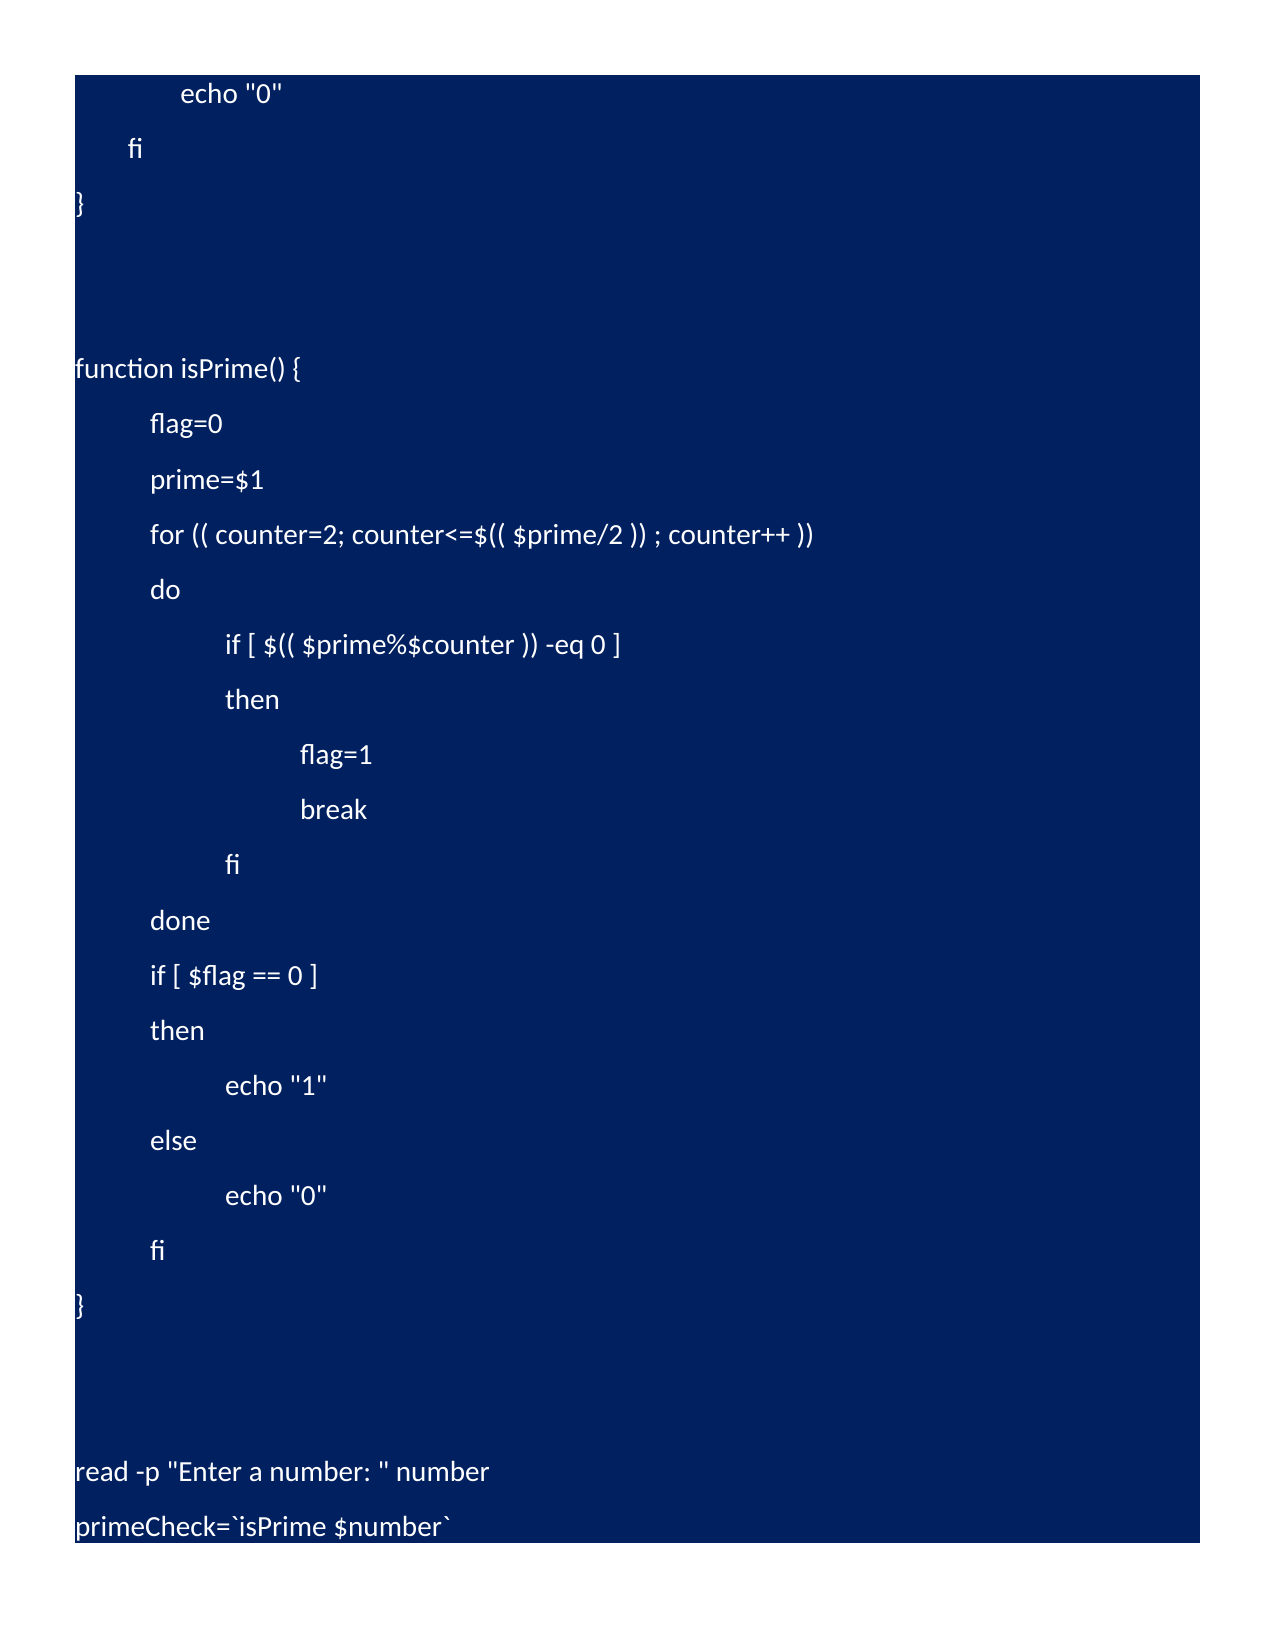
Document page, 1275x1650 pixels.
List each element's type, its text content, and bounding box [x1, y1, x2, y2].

text then [75, 681, 1200, 717]
text primeCheck=`isPrime $number` [75, 1508, 1200, 1543]
text break [75, 791, 1200, 827]
text do [75, 571, 1200, 607]
text } [75, 185, 1200, 221]
text fi [75, 130, 1200, 166]
text then [75, 1012, 1200, 1047]
text if [ $(( $prime%$counter )) -eq 0 ] [75, 626, 1200, 662]
text if [ $flag == 0 ] [75, 957, 1200, 992]
text prime=$1 [75, 461, 1200, 496]
text } [75, 1287, 1200, 1323]
text echo "0" [75, 75, 1200, 111]
text read -p "Enter a number: " number [75, 1453, 1200, 1488]
text function isPrime() { [75, 351, 1200, 386]
text for (( counter=2; counter<=$(( $prime/2 )) ; counter++ )) [75, 516, 1200, 551]
text flag=0 [75, 406, 1200, 441]
text echo "0" [75, 1177, 1200, 1213]
text fi [75, 846, 1200, 882]
text echo "1" [75, 1067, 1200, 1102]
text flag=1 [75, 736, 1200, 772]
text else [75, 1122, 1200, 1158]
text fi [75, 1232, 1200, 1268]
text done [75, 902, 1200, 937]
